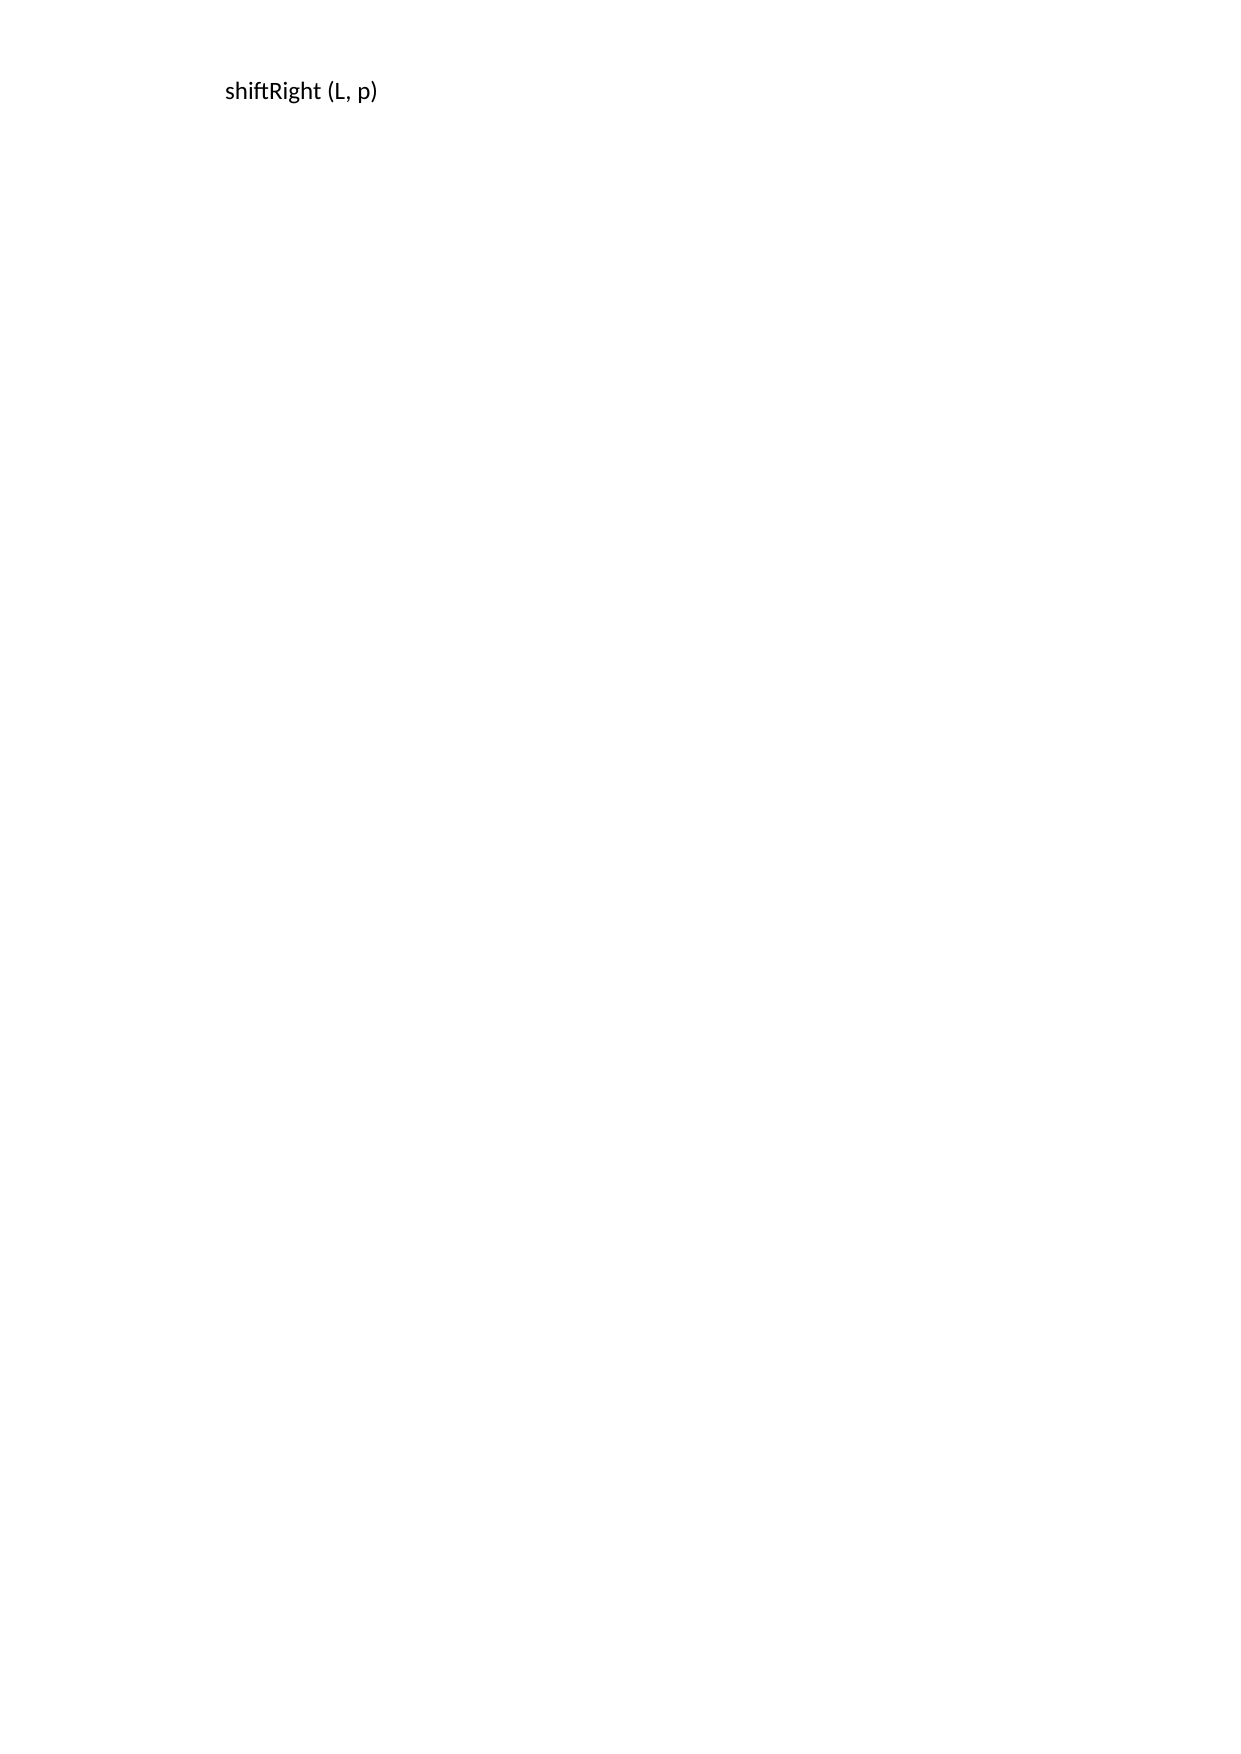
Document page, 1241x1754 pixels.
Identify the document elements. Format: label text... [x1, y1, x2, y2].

text shiftRight (L, p) [75, 75, 1165, 106]
